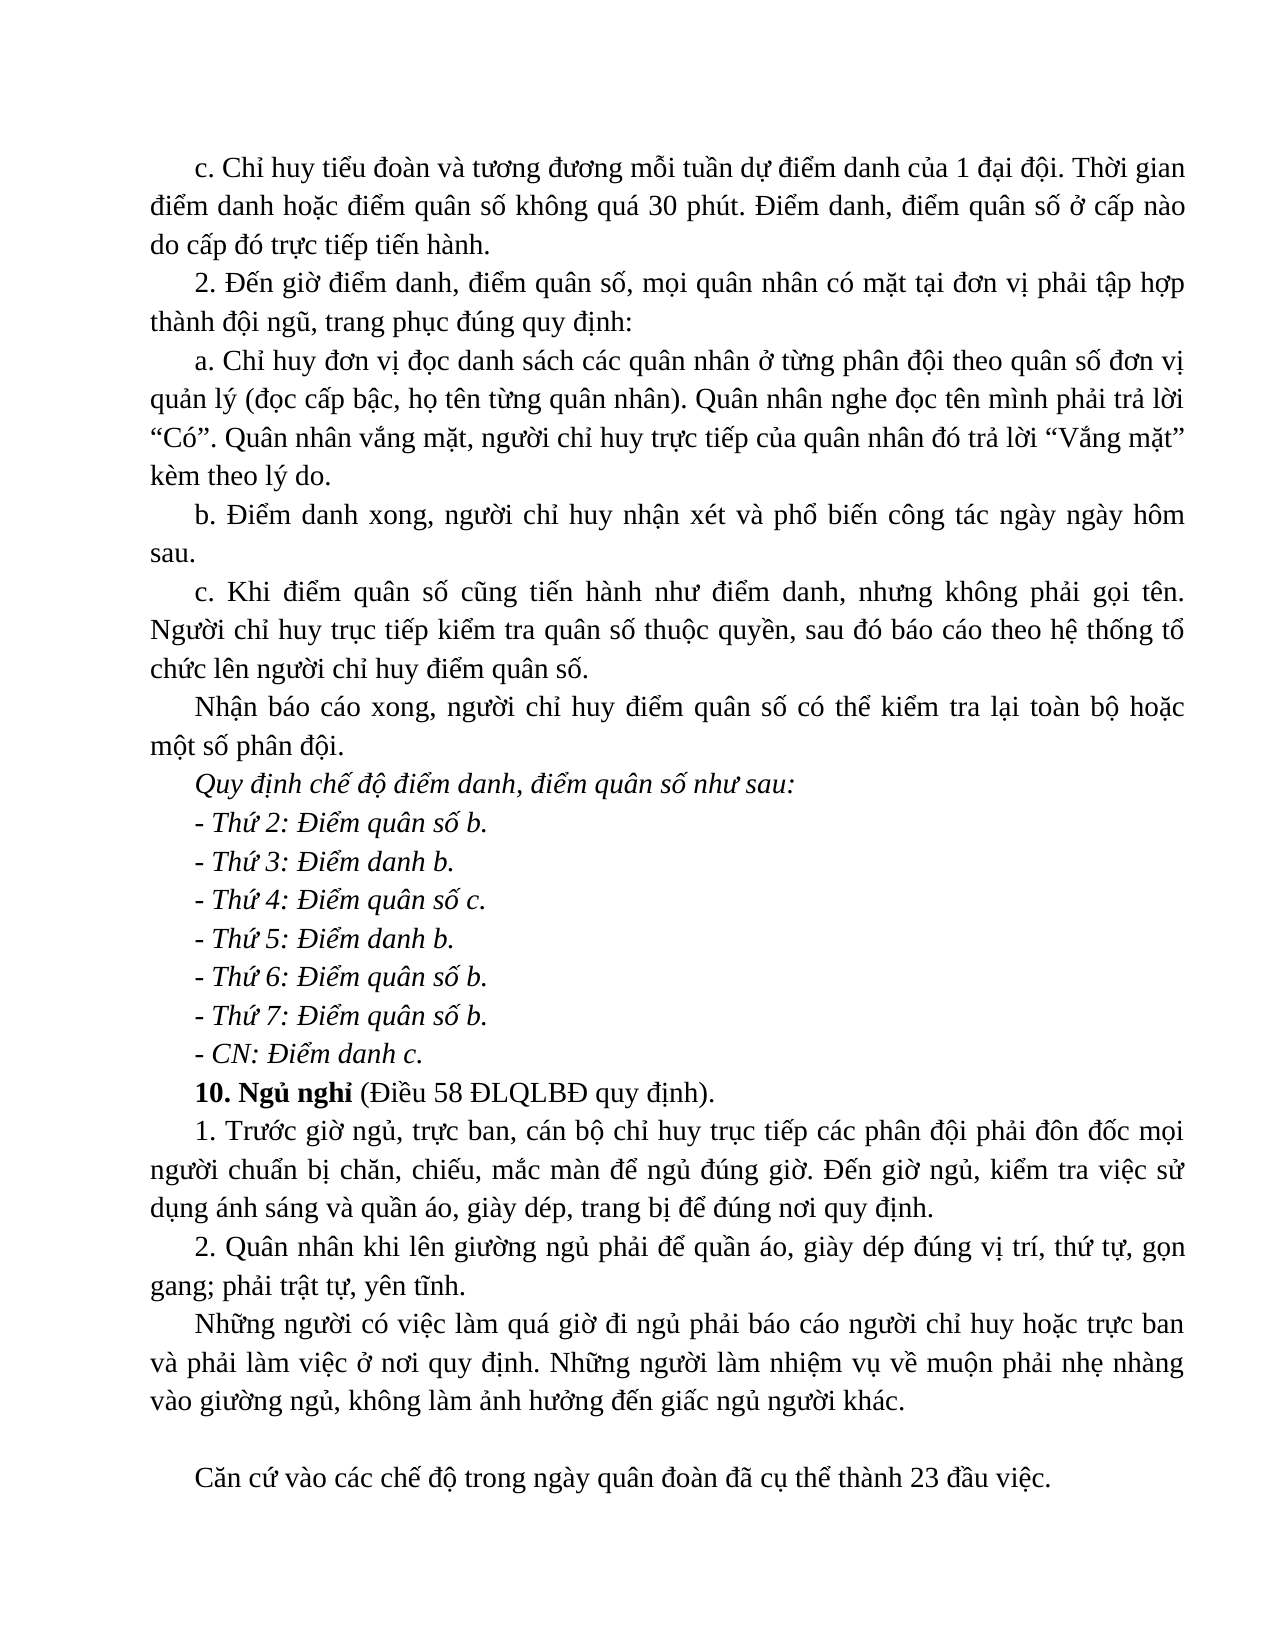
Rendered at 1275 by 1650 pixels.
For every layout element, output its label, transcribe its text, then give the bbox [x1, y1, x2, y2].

text - Thứ 6: Điểm quân số b. [150, 959, 1186, 993]
text - CN: Điểm danh c. [150, 1036, 1186, 1070]
text - Thứ 7: Điểm quân số b. [150, 998, 1186, 1031]
text a. Chỉ huy đơn vị đọc danh sách các quân nhân ở từng phân đội theo quân số đơn vị quản lý (đọc cấp bậc, họ tên từng quân nhân). Quân nhân nghe đọc tên mình phải trả lời “Có”. Quân nhân vắng mặt, người chỉ huy trực tiếp của quân nhân đó trả lời “Vắng mặt” kèm theo lý do. [150, 343, 1186, 492]
text - Thứ 2: Điểm quân số b. [150, 805, 1186, 839]
text c. Chỉ huy tiểu đoàn và tương đương mỗi tuần dự điểm danh của 1 đại đội. Thời gian điểm danh hoặc điểm quân số không quá 30 phút. Điểm danh, điểm quân số ở cấp nào do cấp đó trực tiếp tiến hành. [150, 150, 1186, 261]
text - Thứ 3: Điểm danh b. [150, 844, 1186, 877]
text - Thứ 5: Điểm danh b. [150, 921, 1186, 954]
text Quy định chế độ điểm danh, điểm quân số như sau: [150, 767, 1186, 800]
text Những người có việc làm quá giờ đi ngủ phải báo cáo người chỉ huy hoặc trực ban và phải làm việc ở nơi quy định. Những người làm nhiệm vụ về muộn phải nhẹ nhàng vào giường ngủ, không làm ảnh hưởng đến giấc ngủ người khác. [150, 1306, 1186, 1417]
text 2. Quân nhân khi lên giường ngủ phải để quần áo, giày dép đúng vị trí, thứ tự, gọn gang; phải trật tự, yên tĩnh. [150, 1229, 1186, 1301]
text 1. Trước giờ ngủ, trực ban, cán bộ chỉ huy trục tiếp các phân đội phải đôn đốc mọi người chuẩn bị chăn, chiếu, mắc màn để ngủ đúng giờ. Đến giờ ngủ, kiểm tra việc sử dụng ánh sáng và quần áo, giày dép, trang bị để đúng nơi quy định. [150, 1113, 1186, 1224]
text Nhận báo cáo xong, người chỉ huy điểm quân số có thể kiểm tra lại toàn bộ hoặc một số phân đội. [150, 689, 1186, 762]
text 2. Đến giờ điểm danh, điểm quân số, mọi quân nhân có mặt tại đơn vị phải tập hợp thành đội ngũ, trang phục đúng quy định: [150, 266, 1186, 338]
text - Thứ 4: Điểm quân số c. [150, 882, 1186, 916]
text Căn cứ vào các chế độ trong ngày quân đoàn đã cụ thể thành 23 đầu việc. [150, 1460, 1186, 1494]
text 10. Ngủ nghỉ (Điều 58 ĐLQLBĐ quy định). [150, 1075, 1186, 1108]
text c. Khi điểm quân số cũng tiến hành như điểm danh, nhưng không phải gọi tên. Người chỉ huy trục tiếp kiểm tra quân số thuộc quyền, sau đó báo cáo theo hệ thống tổ chức lên người chỉ huy điểm quân số. [150, 574, 1186, 684]
text b. Điểm danh xong, người chỉ huy nhận xét và phổ biến công tác ngày ngày hôm sau. [150, 497, 1186, 569]
